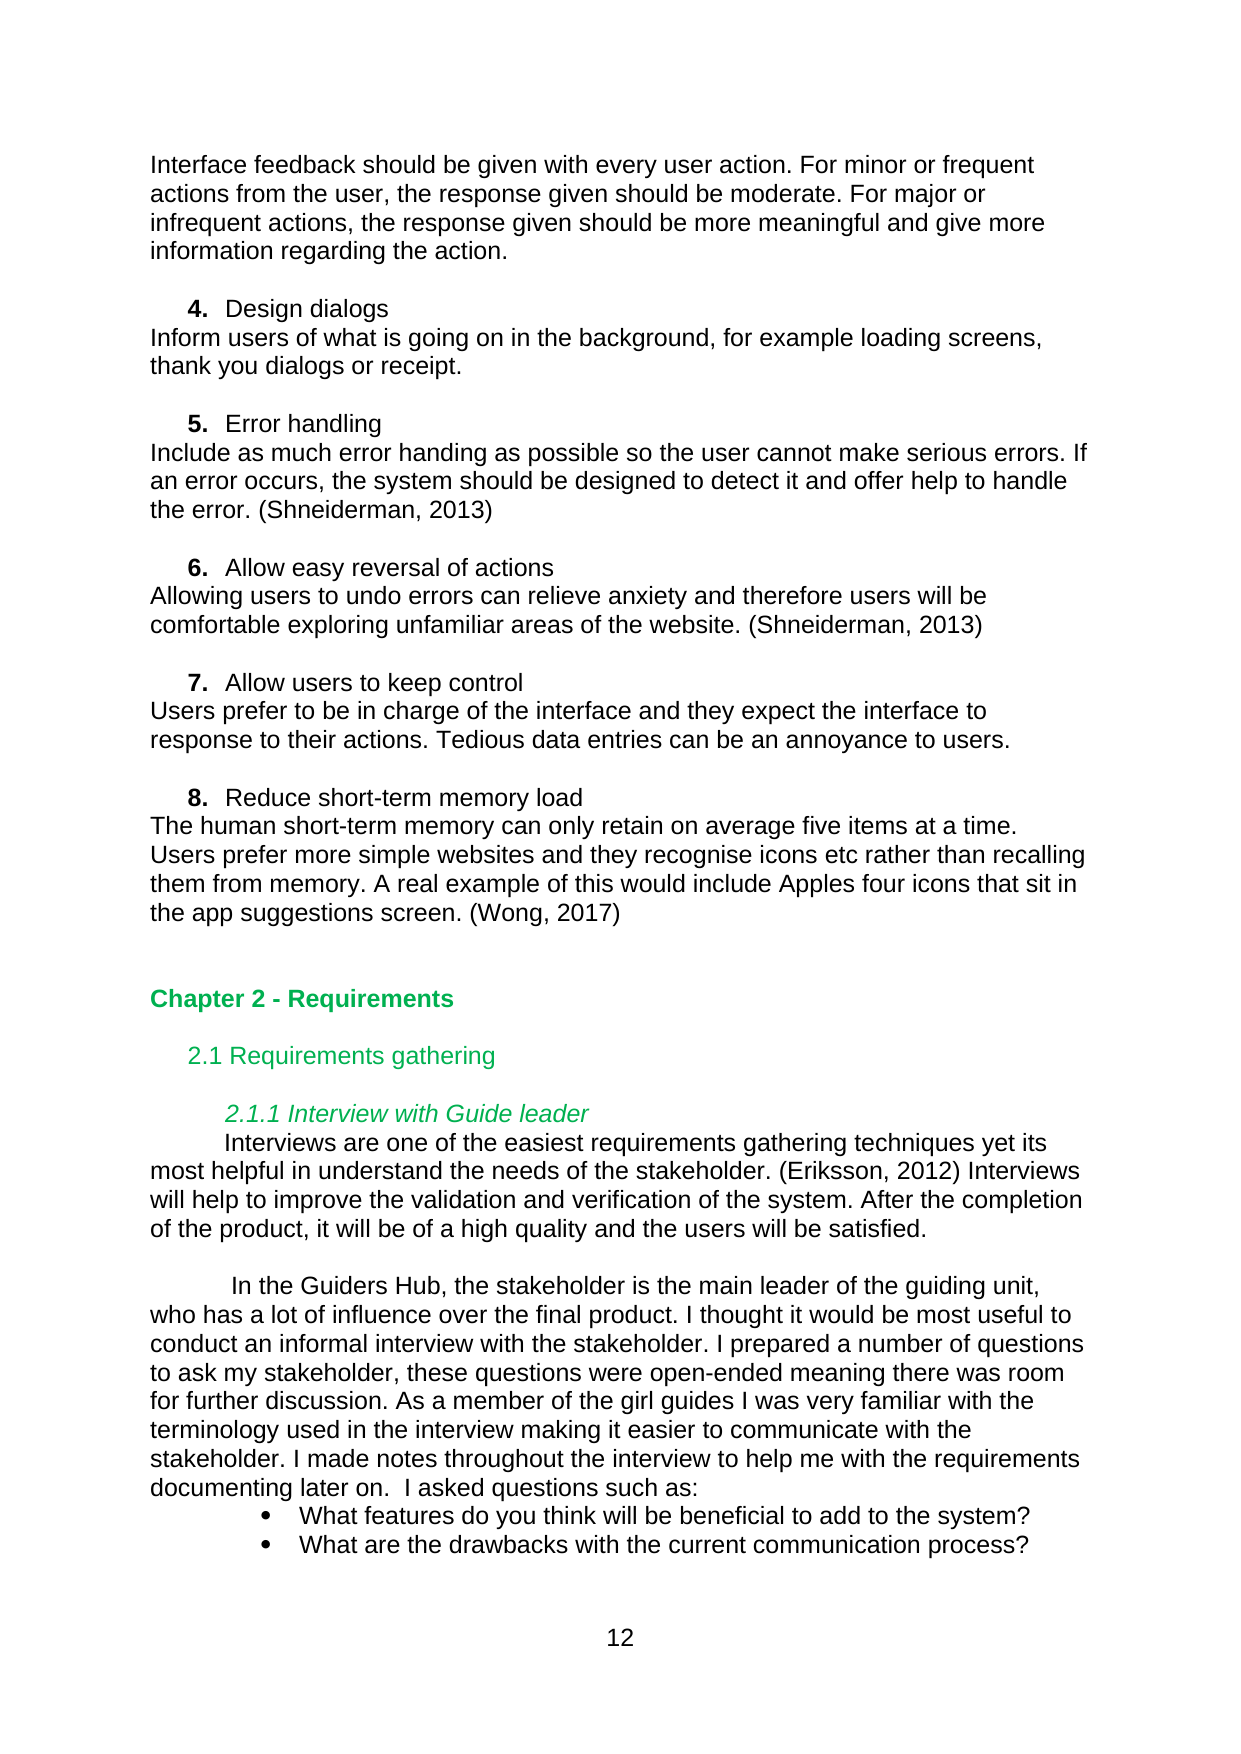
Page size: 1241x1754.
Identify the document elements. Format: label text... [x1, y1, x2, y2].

text Include as much error handing as possible so the user cannot make serious errors. If an error occurs, the system should be designed to detect it and offer help to handle the error. (Shneiderman, 2013) [150, 437, 1090, 524]
list Error handling [187, 409, 1090, 437]
text Interviews are one of the easiest requirements gathering techniques yet its most helpful in understand the needs of the stakeholder. (Eriksson, 2012) Interviews will help to improve the validation and verification of the system. After the completion of the product, it will be of a high quality and the users will be satisfied. [150, 1127, 1090, 1242]
list What features do you think will be beneficial to add to the system? [261, 1501, 1090, 1530]
text Allowing users to undo errors can relieve anxiety and therefore users will be comfortable exploring unfamiliar areas of the website. (Shneiderman, 2013) [150, 581, 1090, 639]
text Users prefer to be in charge of the interface and they expect the interface to response to their actions. Tedious data entries can be an annoyance to users. [150, 696, 1090, 754]
list Allow users to keep control [187, 667, 1090, 696]
list Allow easy reversal of actions [187, 552, 1090, 581]
list Reduce short-term memory load [187, 782, 1090, 811]
text The human short-term memory can only retain on average five items at a time. Users prefer more simple websites and they recognise icons etc rather than recalling them from memory. A real example of this would include Apples four icons that sit in the app suggestions screen. (Wong, 2017) [150, 811, 1090, 926]
list Design dialogs [187, 294, 1090, 322]
text Interface feedback should be given with every user action. For minor or frequent actions from the user, the response given should be moderate. For major or infrequent actions, the response given should be more meaningful and give more information regarding the action. [150, 150, 1090, 265]
list What are the drawbacks with the current communication process? [261, 1530, 1090, 1559]
text Chapter 2 - Requirements [150, 984, 1090, 1012]
text 2.1 Requirements gathering [187, 1041, 1090, 1070]
text Inform users of what is going on in the background, for example loading screens, thank you dialogs or receipt. [150, 322, 1090, 380]
text In the Guiders Hub, the stakeholder is the main leader of the guiding unit, who has a lot of influence over the final product. I thought it would be most useful to conduct an informal interview with the stakeholder. I prepared a number of questions to ask my stakeholder, these questions were open-ended meaning there was room for further discussion. As a member of the girl guides I was very familiar with the terminology used in the interview making it easier to communicate with the stakeholder. I made notes throughout the interview to help me with the requirements documenting later on. I asked questions such as: [150, 1271, 1090, 1501]
text 2.1.1 Interview with Guide leader [187, 1099, 1090, 1127]
